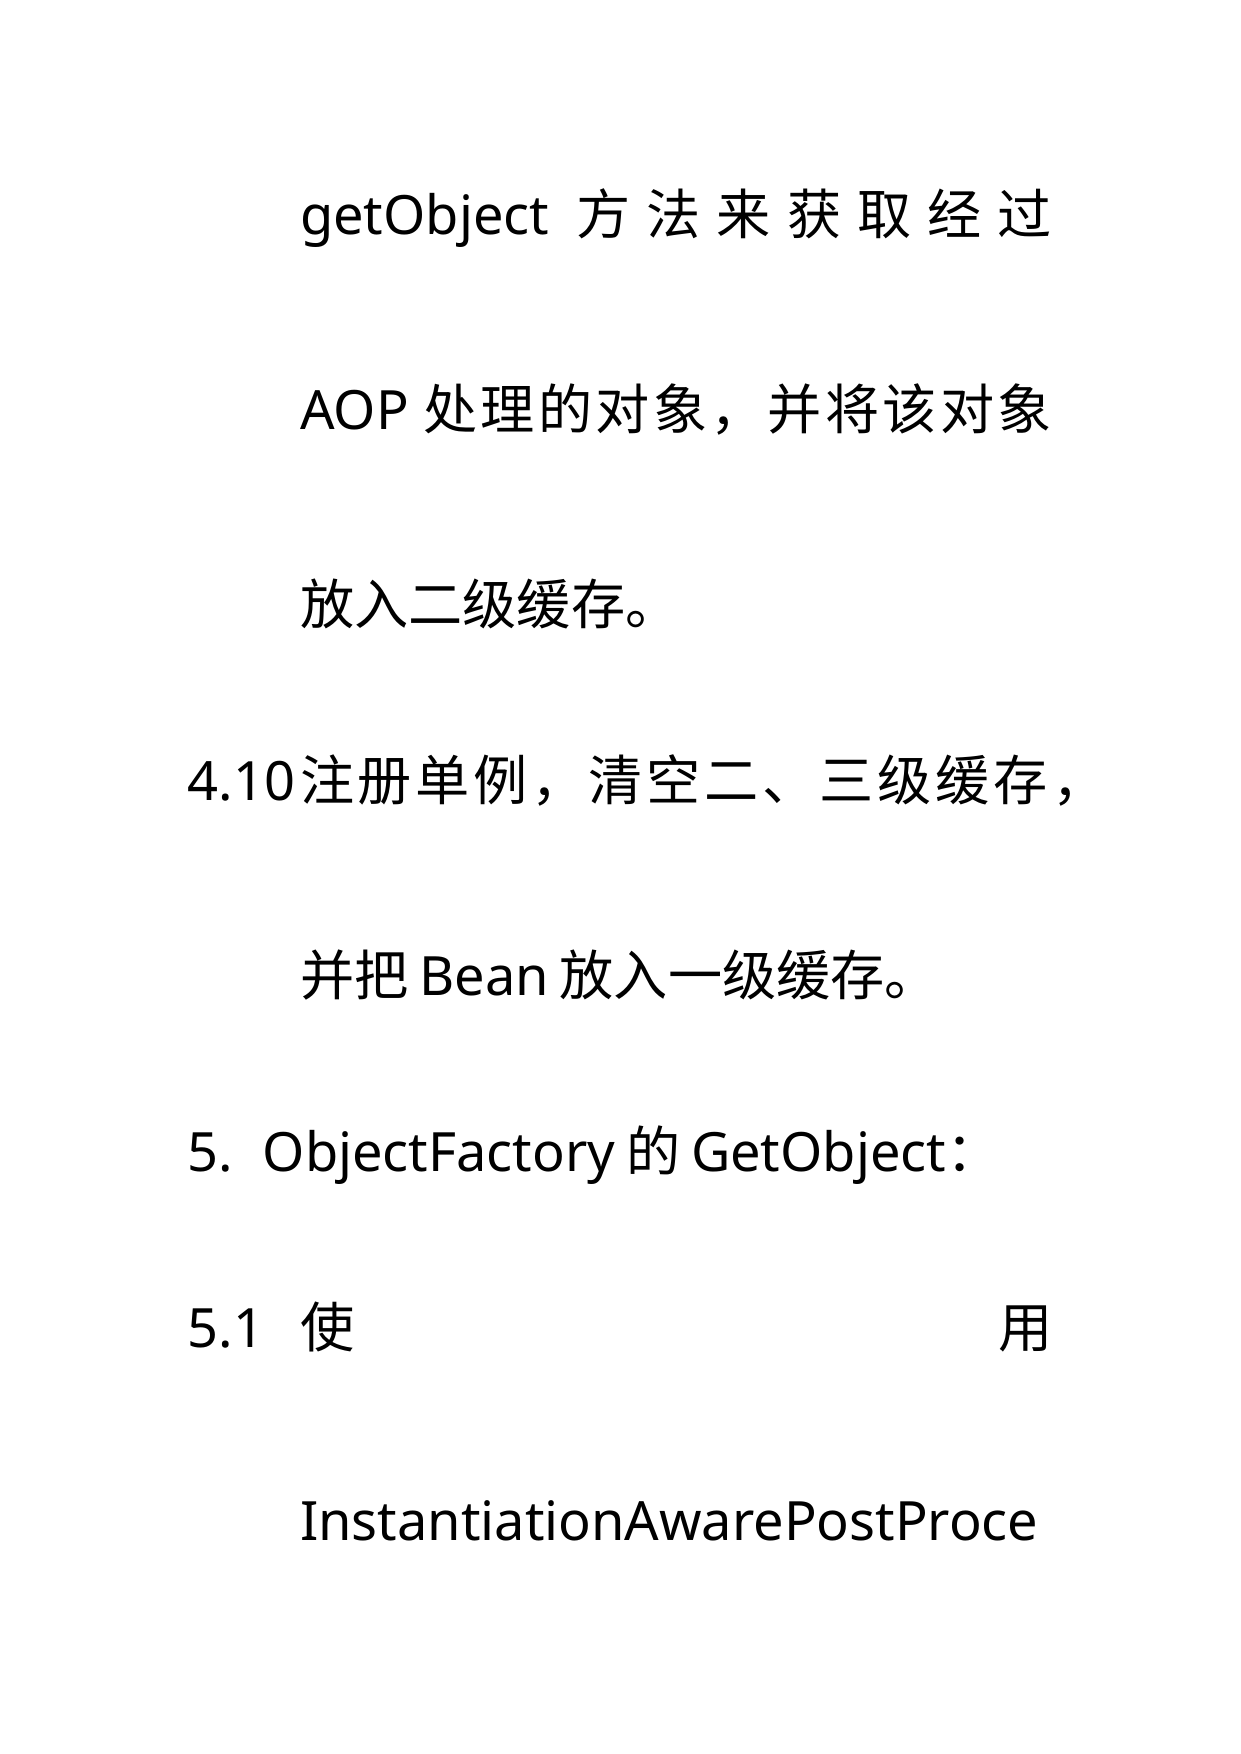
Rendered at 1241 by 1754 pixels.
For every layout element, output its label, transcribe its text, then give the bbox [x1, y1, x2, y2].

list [187, 162, 1053, 649]
list ObjectFactory的GetObject： [187, 1099, 1053, 1197]
list 注册单例，清空二、三级缓存，并把Bean放入一级缓存。 [187, 728, 1053, 1020]
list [187, 1275, 1053, 1568]
